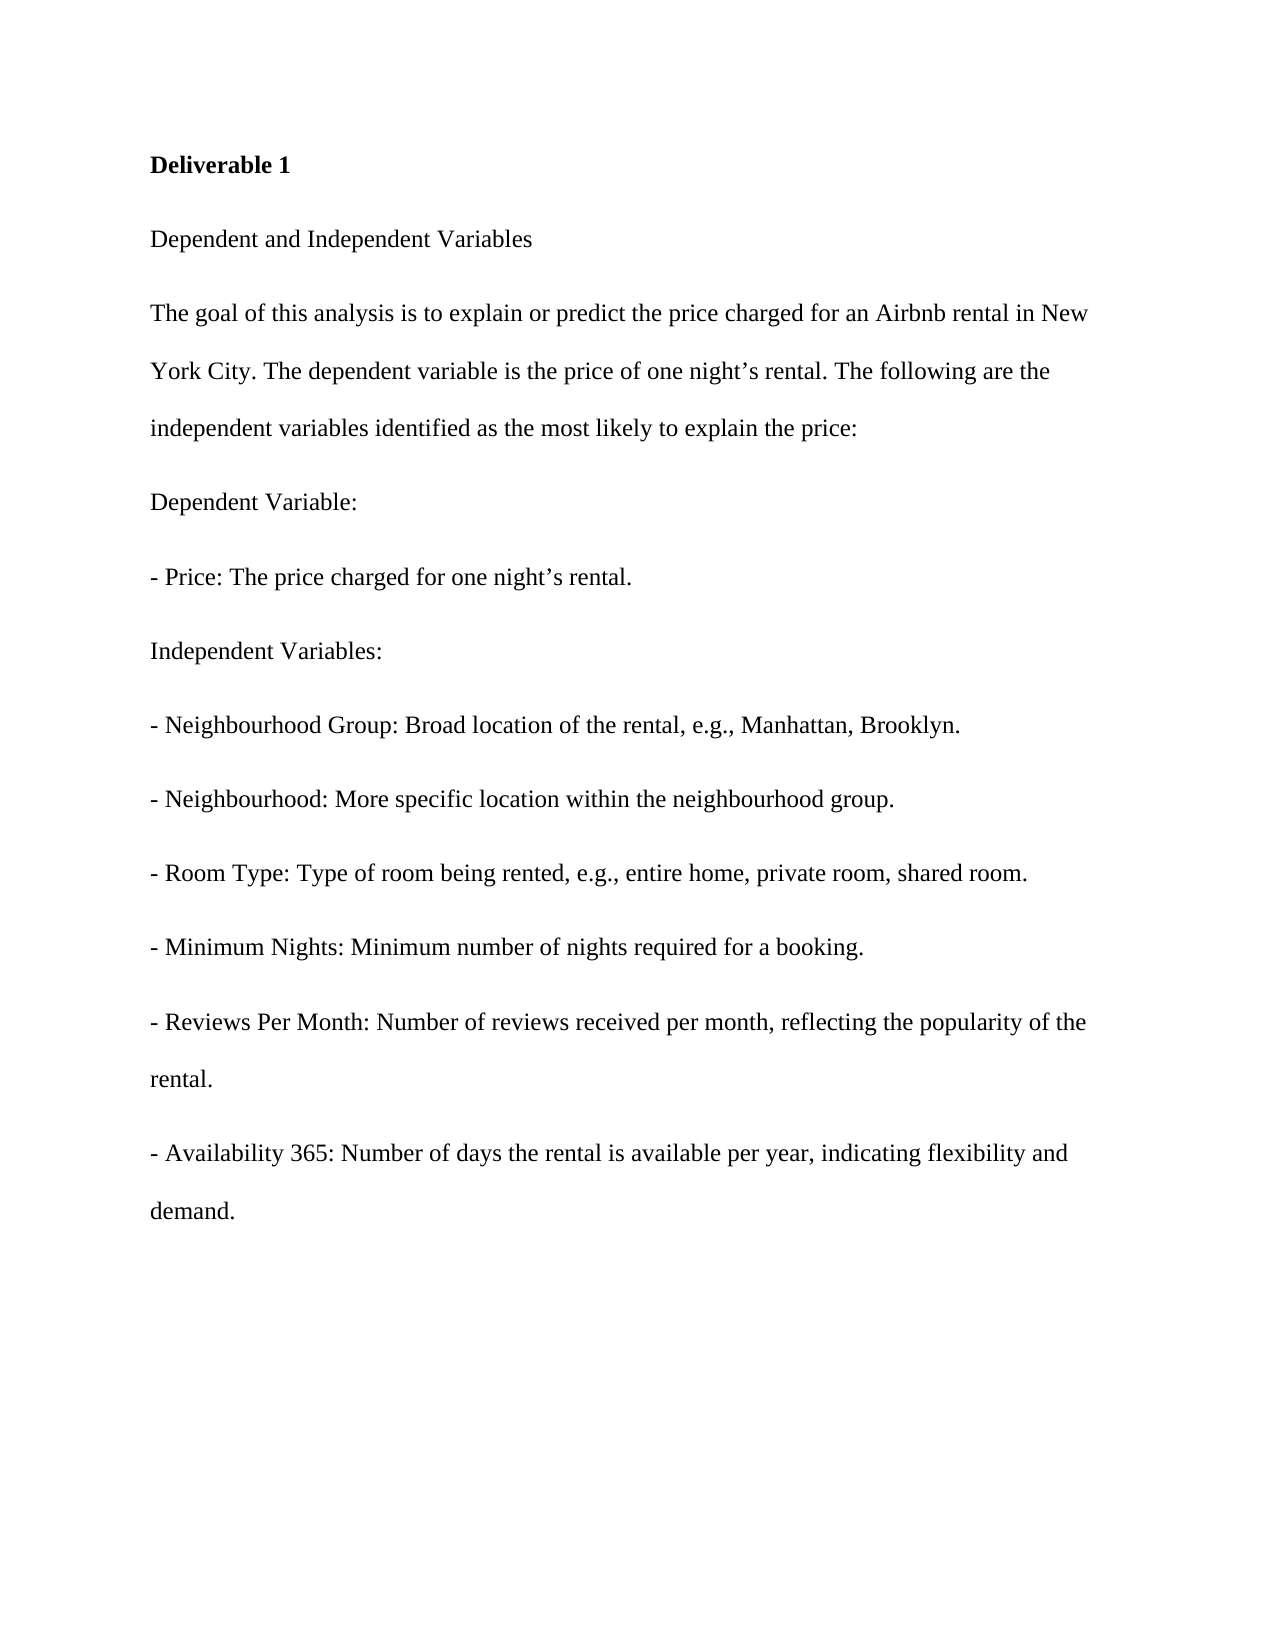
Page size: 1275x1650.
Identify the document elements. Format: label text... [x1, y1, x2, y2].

text - Availability 365: Number of days the rental is available per year, indicating flexibility and demand. [150, 1138, 1125, 1224]
text - Price: The price charged for one night’s rental. [150, 562, 1125, 590]
text The goal of this analysis is to explain or predict the price charged for an Airbnb rental in New York City. The dependent variable is the price of one night’s rental. The following are the independent variables identified as the most likely to explain the price: [150, 298, 1125, 442]
text - Minimum Nights: Minimum number of nights required for a booking. [150, 932, 1125, 961]
text Dependent and Independent Variables [150, 224, 1125, 253]
text - Neighbourhood: More specific location within the neighbourhood group. [150, 784, 1125, 813]
text Dependent Variable: [150, 487, 1125, 516]
text - Neighbourhood Group: Broad location of the rental, e.g., Manhattan, Brooklyn. [150, 710, 1125, 739]
text - Room Type: Type of room being rented, e.g., entire home, private room, shared room. [150, 858, 1125, 887]
text Independent Variables: [150, 636, 1125, 664]
text Deliverable 1 [150, 150, 1125, 179]
text - Reviews Per Month: Number of reviews received per month, reflecting the popularity of the rental. [150, 1007, 1125, 1093]
